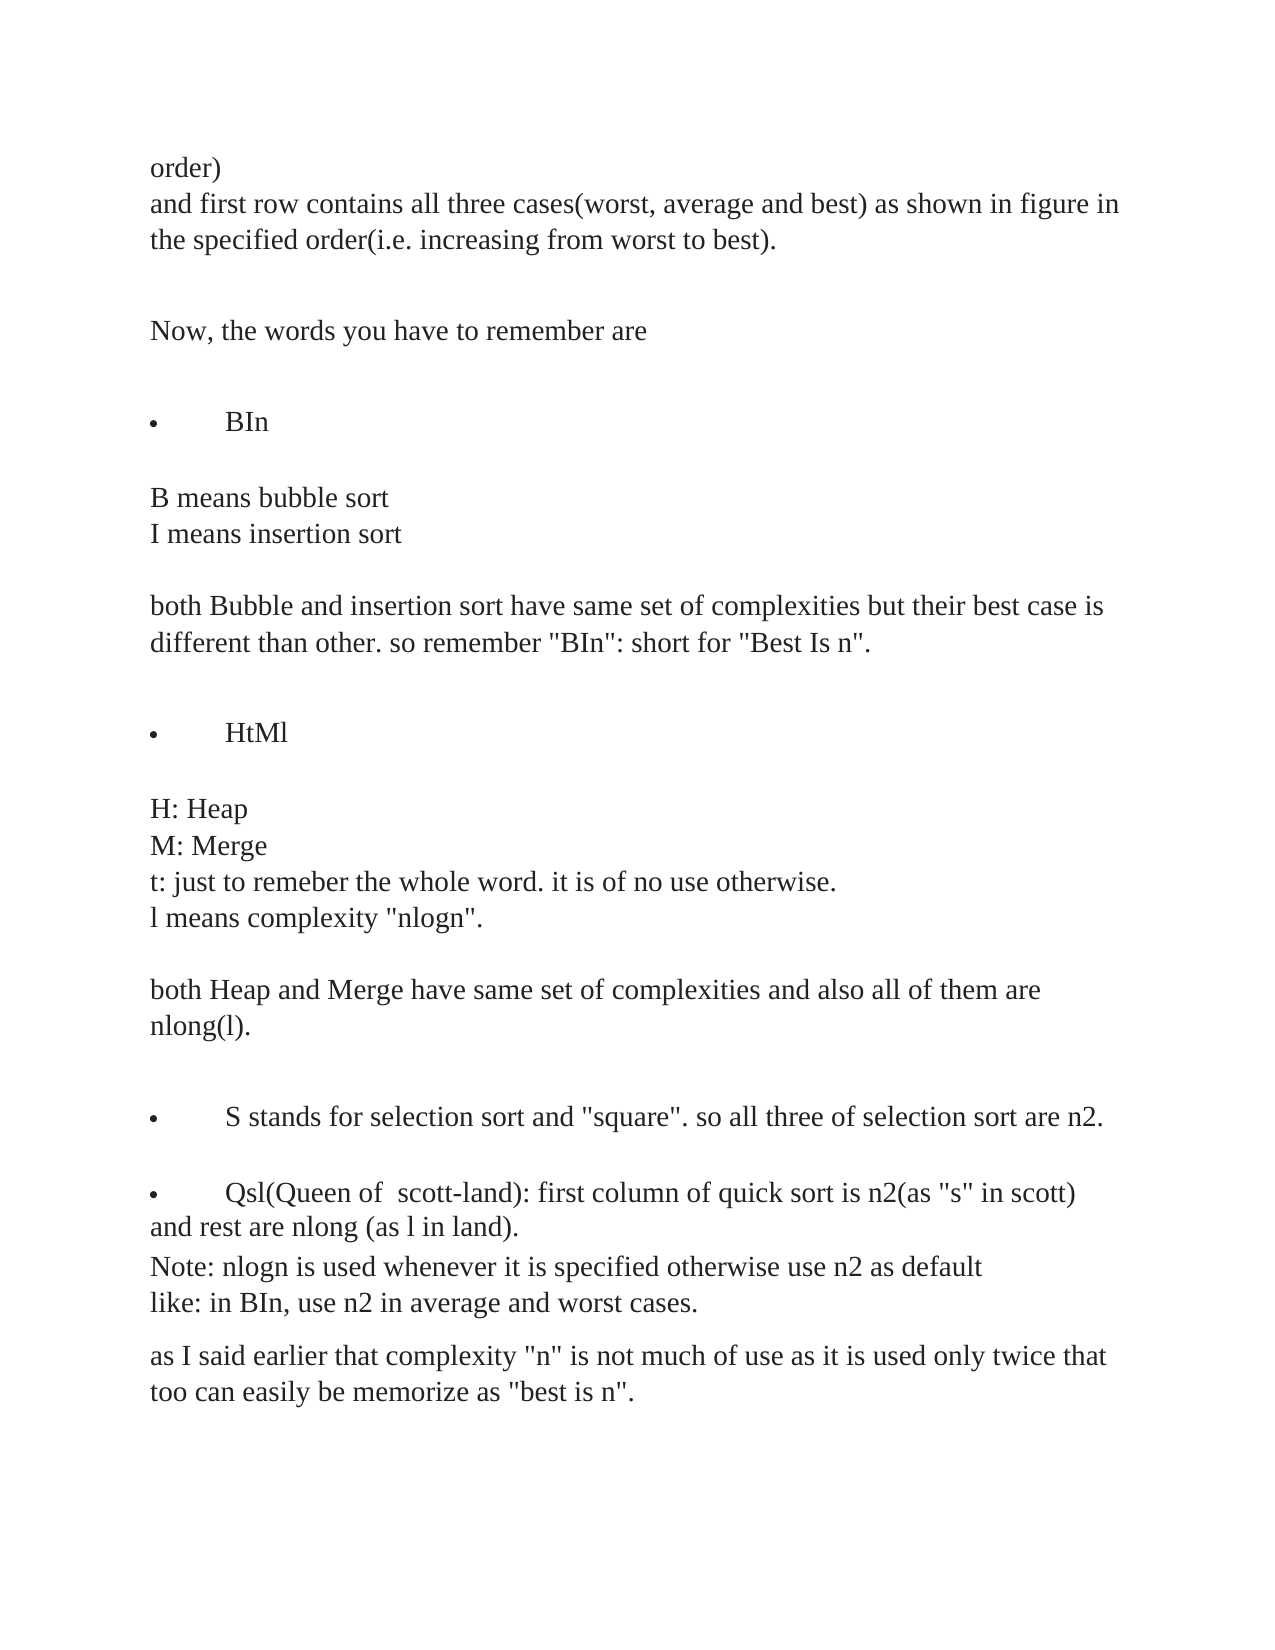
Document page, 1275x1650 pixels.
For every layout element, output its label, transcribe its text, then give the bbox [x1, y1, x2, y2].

list Qsl(Queen of scott-land): first column of quick sort is n2(as "s" in scott) and rest are nlong (as l in land). [150, 1175, 1125, 1242]
text as I said earlier that complexity "n" is not much of use as it is used only twice that too can easily be memorize as "best is n". [150, 1338, 1125, 1407]
text Now, the words you have to remember are [150, 313, 1125, 377]
text H: Heap M: Merge t: just to remeber the whole word. it is of no use otherwise. l means complexity "nlogn". both Heap and Merge have same set of complexities and also all of them are nlong(l). [150, 755, 1125, 1072]
text like: in BIn, use n2 in average and worst cases. [150, 1285, 1125, 1318]
list S stands for selection sort and "square". so all three of selection sort are n2. [150, 1099, 1125, 1133]
text B means bubble sort I means insertion sort both Bubble and insertion sort have same set of complexities but their best case is different than other. so remember "BIn": short for "Best Is n". [150, 444, 1125, 688]
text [150, 150, 1125, 286]
text Note: nlogn is used whenever it is specified otherwise use n2 as default [150, 1249, 1125, 1282]
list HtMl [150, 716, 1125, 749]
list BIn [150, 404, 1125, 438]
